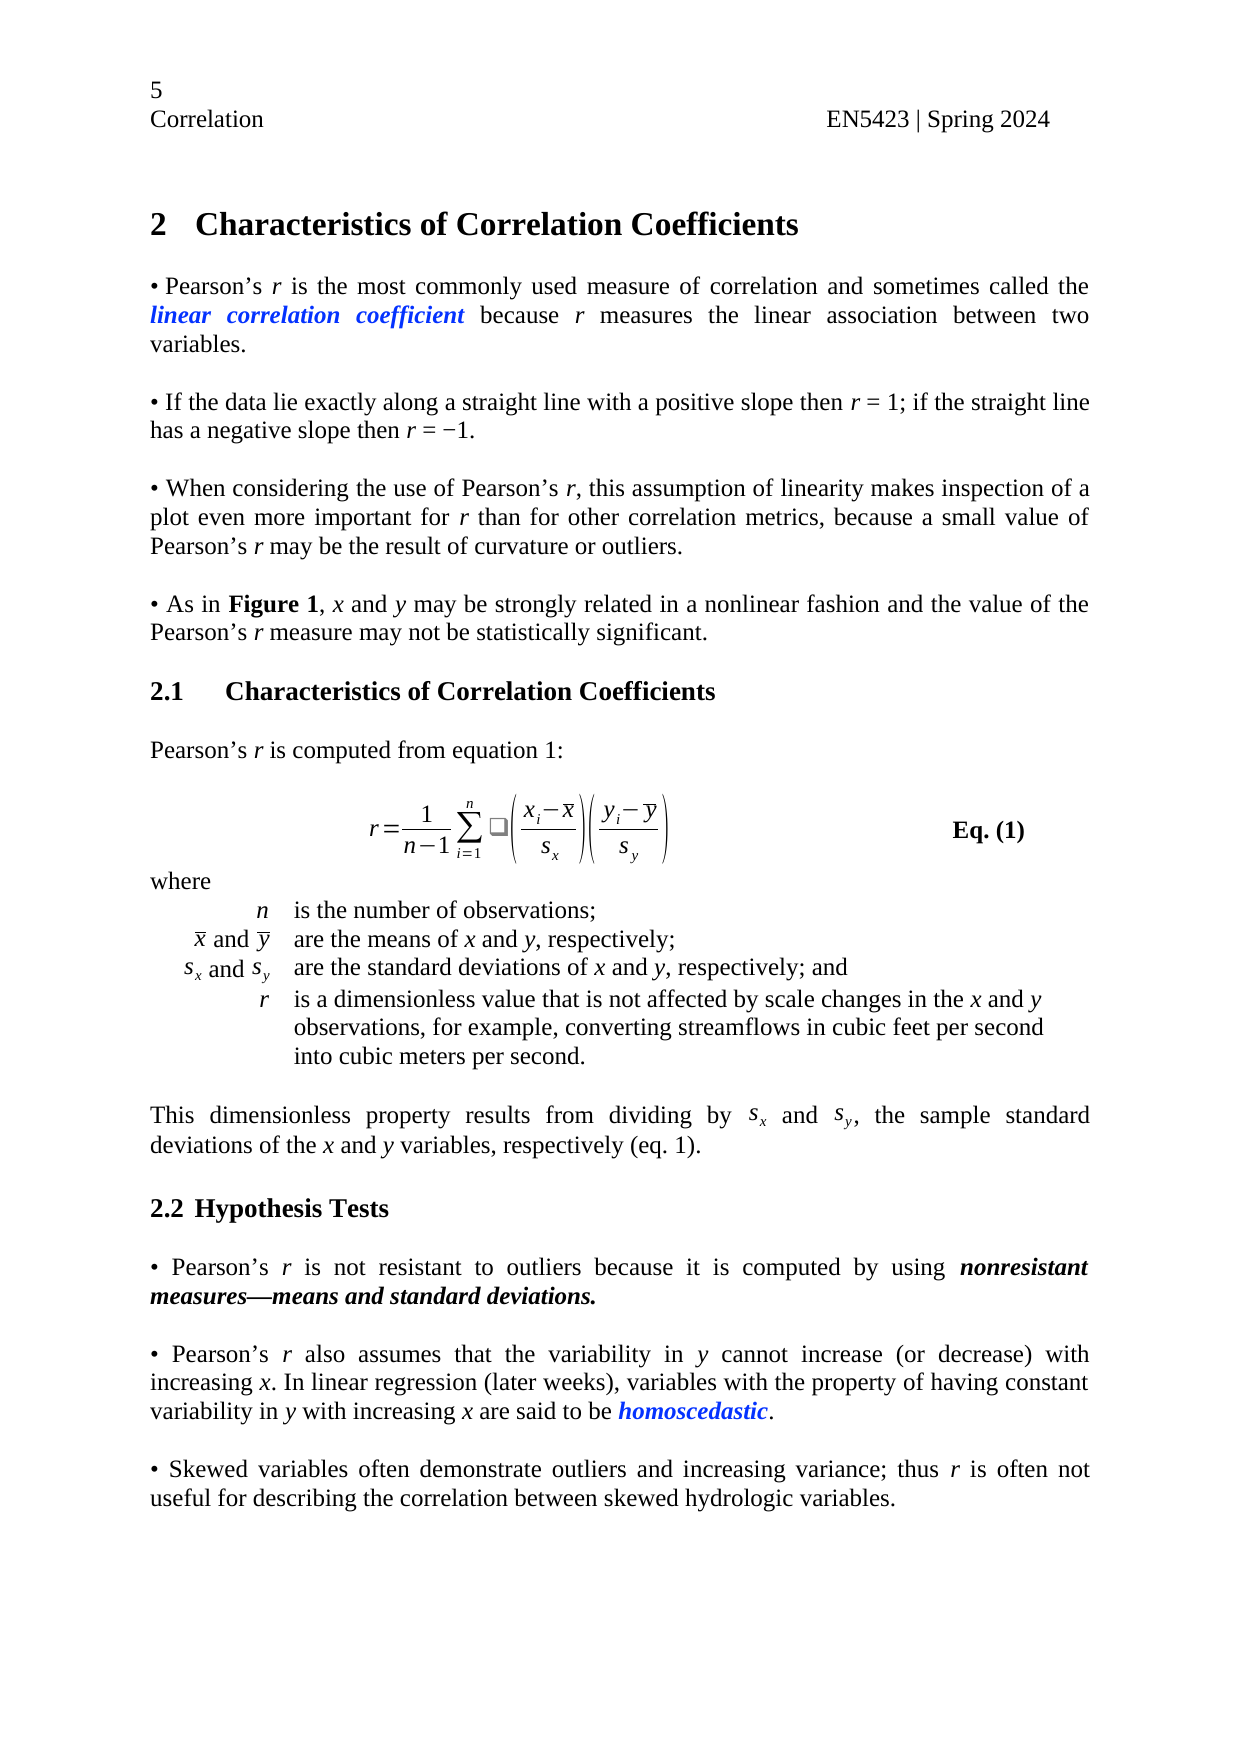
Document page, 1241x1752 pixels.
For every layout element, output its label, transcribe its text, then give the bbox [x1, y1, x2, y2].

table_cell is a dimensionless value that is not affected by scale changes in the x and y observations, for example, converting streamflows in cubic feet per second into cubic meters per second. [282, 984, 1089, 1070]
text • Pearson’s r is not resistant to outliers because it is computed by using nonresistant measures—means and standard deviations. [150, 1252, 1090, 1309]
text where [150, 866, 1090, 895]
table_cell are the means of x and y, respectively; [282, 924, 1089, 952]
table_cell and [150, 924, 282, 952]
table_cell r [150, 984, 282, 1070]
text Pearson’s r is computed from equation 1: [150, 735, 1090, 764]
text • When considering the use of Pearson’s r, this assumption of linearity makes inspection of a plot even more important for r than for other correlation metrics, because a small value of Pearson’s r may be the result of curvature or outliers. [150, 473, 1090, 559]
text • As in Figure 1, x and y may be strongly related in a nonlinear fashion and the value of the Pearson’s r measure may not be statistically significant. [150, 589, 1090, 646]
subtitle Hypothesis Tests [150, 1192, 1090, 1223]
text • If the data lie exactly along a straight line with a positive slope then r = 1; if the straight line has a negative slope then r = −1. [150, 387, 1090, 444]
table_cell and [150, 953, 282, 984]
table_header n [150, 895, 282, 924]
subtitle Characteristics of Correlation Coefficients [150, 204, 1090, 242]
table_header Eq. (1) [888, 793, 1089, 866]
subtitle Characteristics of Correlation Coefficients [150, 675, 1090, 707]
table_header [150, 793, 888, 866]
text This dimensionless property results from dividing by and , the sample standard deviations of the x and y variables, respectively (eq. 1). [150, 1099, 1090, 1159]
table_cell are the standard deviations of x and y, respectively; and [282, 953, 1089, 984]
text • Pearson’s r is the most commonly used measure of correlation and sometimes called the linear correlation coefficient because r measures the linear association between two variables. [150, 271, 1090, 357]
text • Skewed variables often demonstrate outliers and increasing variance; thus r is often not useful for describing the correlation between skewed hydrologic variables. [150, 1454, 1090, 1512]
text • Pearson’s r also assumes that the variability in y cannot increase (or decrease) with increasing x. In linear regression (later weeks), variables with the property of having constant variability in y with increasing x are said to be homoscedastic. [150, 1339, 1090, 1425]
table_header is the number of observations; [282, 895, 1089, 924]
